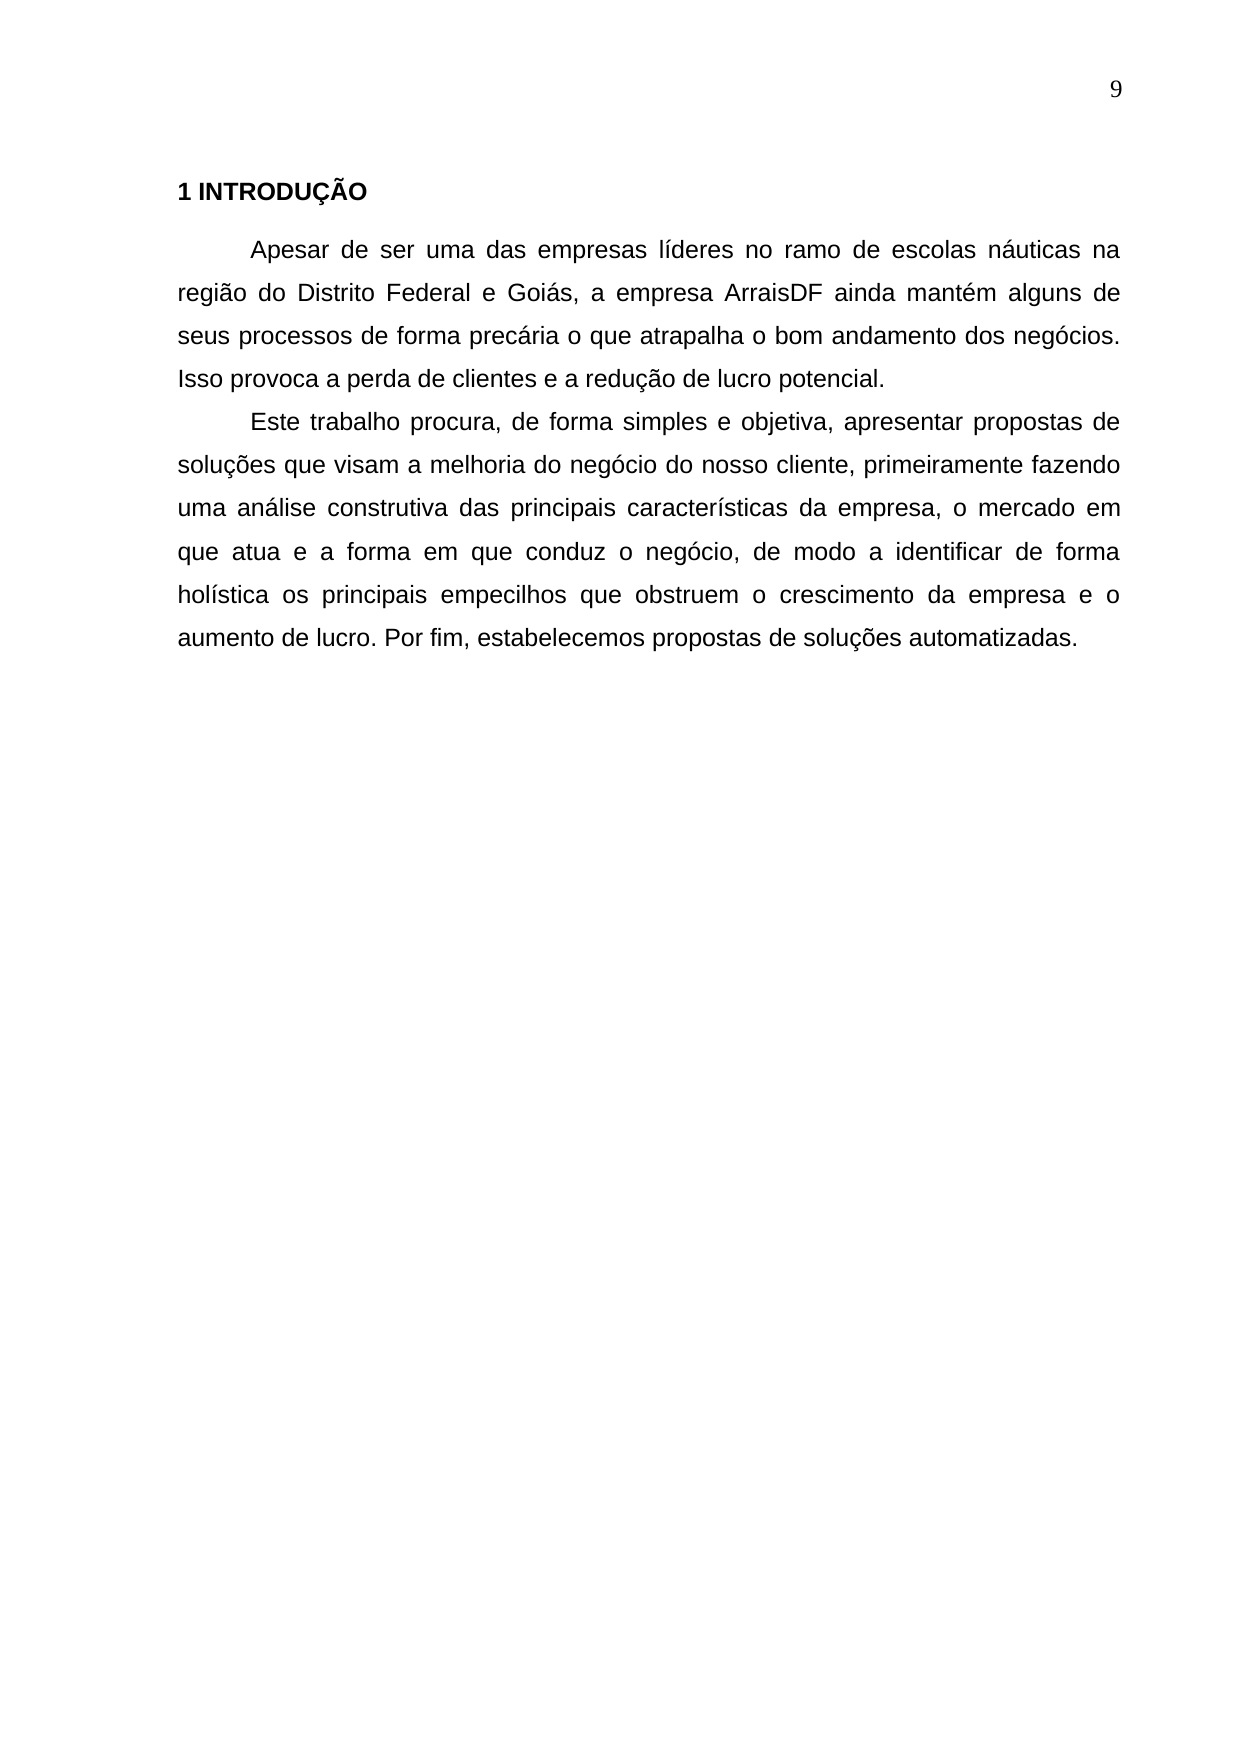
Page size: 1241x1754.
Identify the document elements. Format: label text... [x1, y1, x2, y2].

text INTRODUÇÃO [177, 177, 1122, 206]
list Apesar de ser uma das empresas líderes no ramo de escolas náuticas na região do Distrito Federal e Goiás, a empresa ArraisDF ainda mantém alguns de seus processos de forma precária o que atrapalha o bom andamento dos negócios. Isso provoca a perda de clientes e a redução de lucro potencial. [177, 235, 1122, 393]
list Este trabalho procura, de forma simples e objetiva, apresentar propostas de soluções que visam a melhoria do negócio do nosso cliente, primeiramente fazendo uma análise construtiva das principais características da empresa, o mercado em que atua e a forma em que conduz o negócio, de modo a identificar de forma holística os principais empecilhos que obstruem o crescimento da empresa e o aumento de lucro. Por fim, estabelecemos propostas de soluções automatizadas. [177, 407, 1122, 652]
